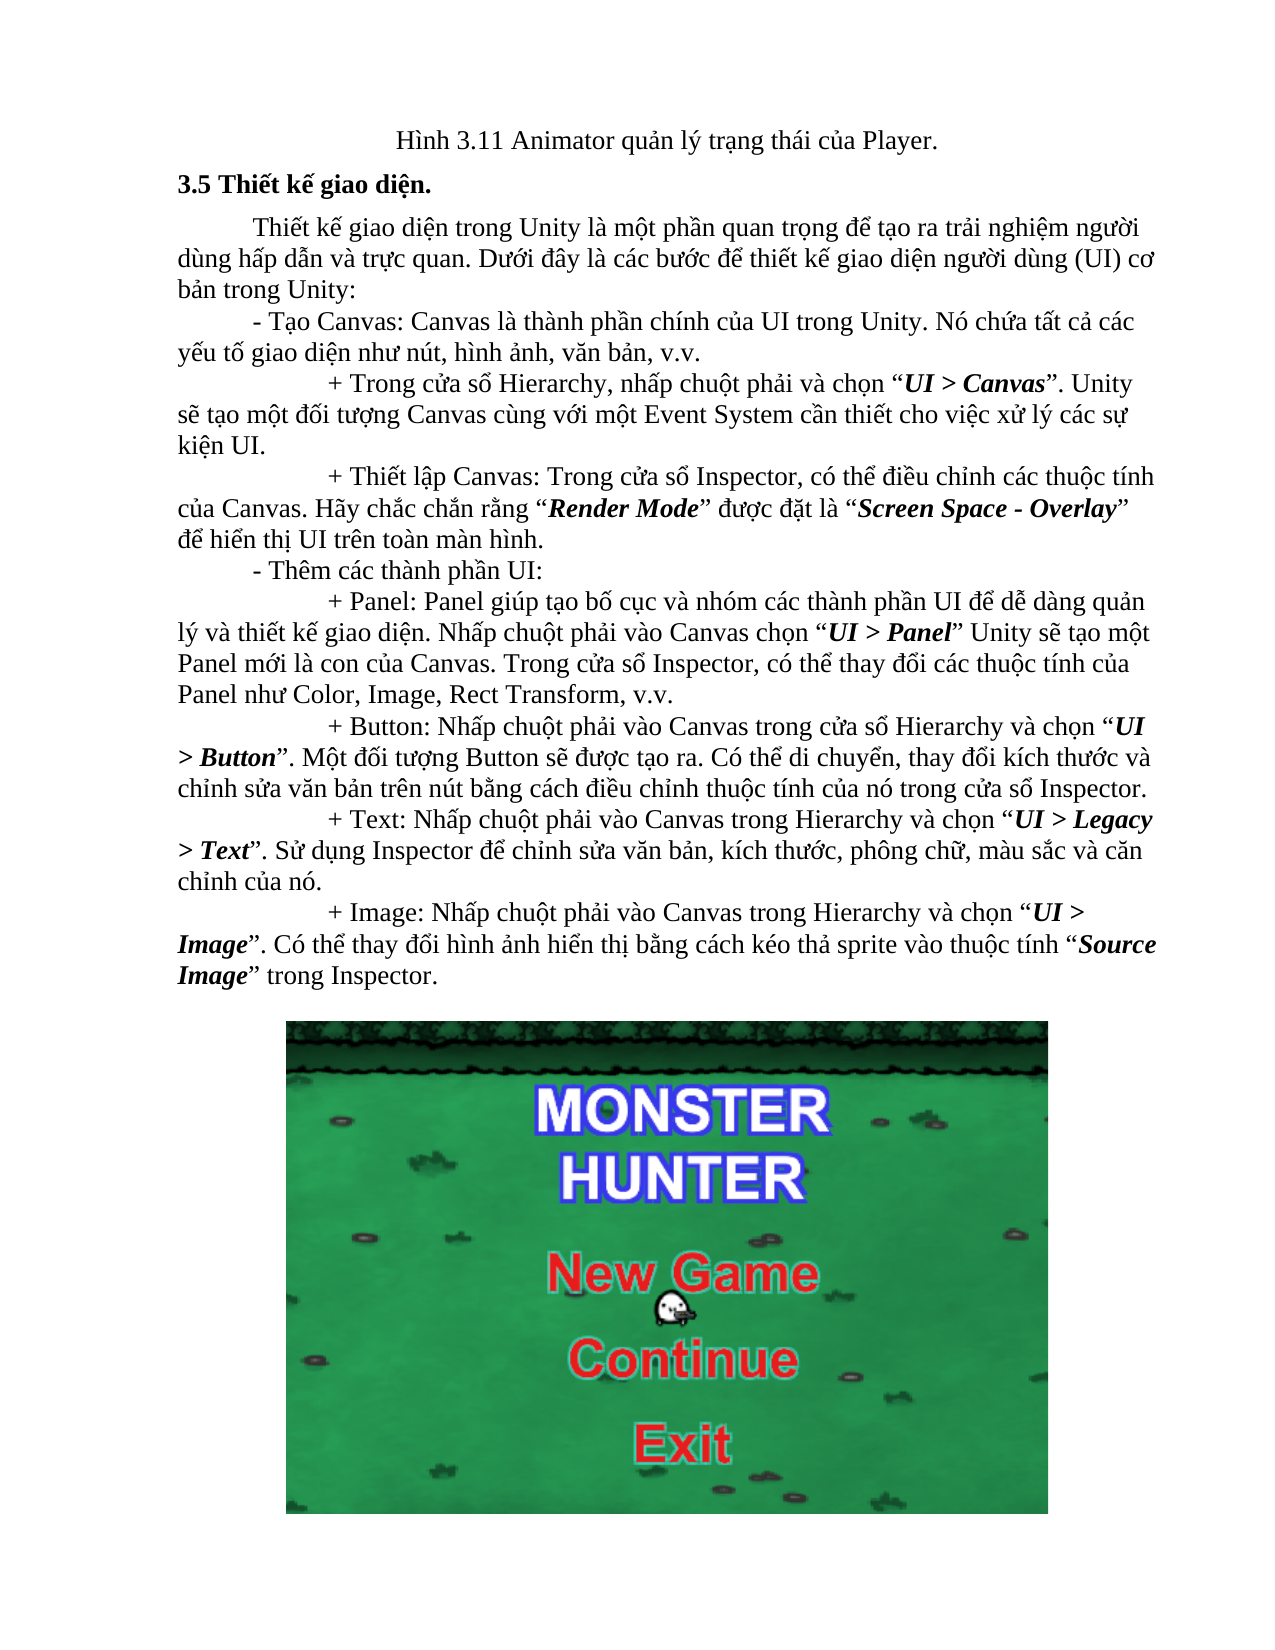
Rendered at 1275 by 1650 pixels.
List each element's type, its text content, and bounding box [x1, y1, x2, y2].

text + Text: Nhấp chuột phải vào Canvas trong Hierarchy và chọn “UI > Legacy > Text”. Sử dụng Inspector để chỉnh sửa văn bản, kích thước, phông chữ, màu sắc và căn chỉnh của nó. [177, 803, 1157, 897]
text - Thêm các thành phần UI: [177, 554, 1157, 585]
text Hình 3.11 Animator quản lý trạng thái của Player. [177, 124, 1157, 155]
text + Button: Nhấp chuột phải vào Canvas trong cửa sổ Hierarchy và chọn “UI > Button”. Một đối tượng Button sẽ được tạo ra. Có thể di chuyển, thay đổi kích thước và chỉnh sửa văn bản trên nút bằng cách điều chỉnh thuộc tính của nó trong cửa sổ Inspector. [177, 710, 1157, 803]
text + Thiết lập Canvas: Trong cửa sổ Inspector, có thể điều chỉnh các thuộc tính của Canvas. Hãy chắc chắn rằng “Render Mode” được đặt là “Screen Space - Overlay” để hiển thị UI trên toàn màn hình. [177, 461, 1157, 554]
text + Trong cửa sổ Hierarchy, nhấp chuột phải và chọn “UI > Canvas”. Unity sẽ tạo một đối tượng Canvas cùng với một Event System cần thiết cho việc xử lý các sự kiện UI. [177, 367, 1157, 461]
text Thiết kế giao diện trong Unity là một phần quan trọng để tạo ra trải nghiệm người dùng hấp dẫn và trực quan. Dưới đây là các bước để thiết kế giao diện người dùng (UI) cơ bản trong Unity: [177, 211, 1157, 305]
text + Image: Nhấp chuột phải vào Canvas trong Hierarchy và chọn “UI > Image”. Có thể thay đổi hình ảnh hiển thị bằng cách kéo thả sprite vào thuộc tính “Source Image” trong Inspector. [177, 897, 1157, 990]
text + Panel: Panel giúp tạo bố cục và nhóm các thành phần UI để dễ dàng quản lý và thiết kế giao diện. Nhấp chuột phải vào Canvas chọn “UI > Panel” Unity sẽ tạo một Panel mới là con của Canvas. Trong cửa sổ Inspector, có thể thay đổi các thuộc tính của Panel như Color, Image, Rect Transform, v.v. [177, 585, 1157, 710]
picture [286, 1021, 1049, 1514]
subtitle 3.5 Thiết kế giao diện. [177, 168, 1157, 199]
text - Tạo Canvas: Canvas là thành phần chính của UI trong Unity. Nó chứa tất cả các yếu tố giao diện như nút, hình ảnh, văn bản, v.v. [177, 305, 1157, 367]
